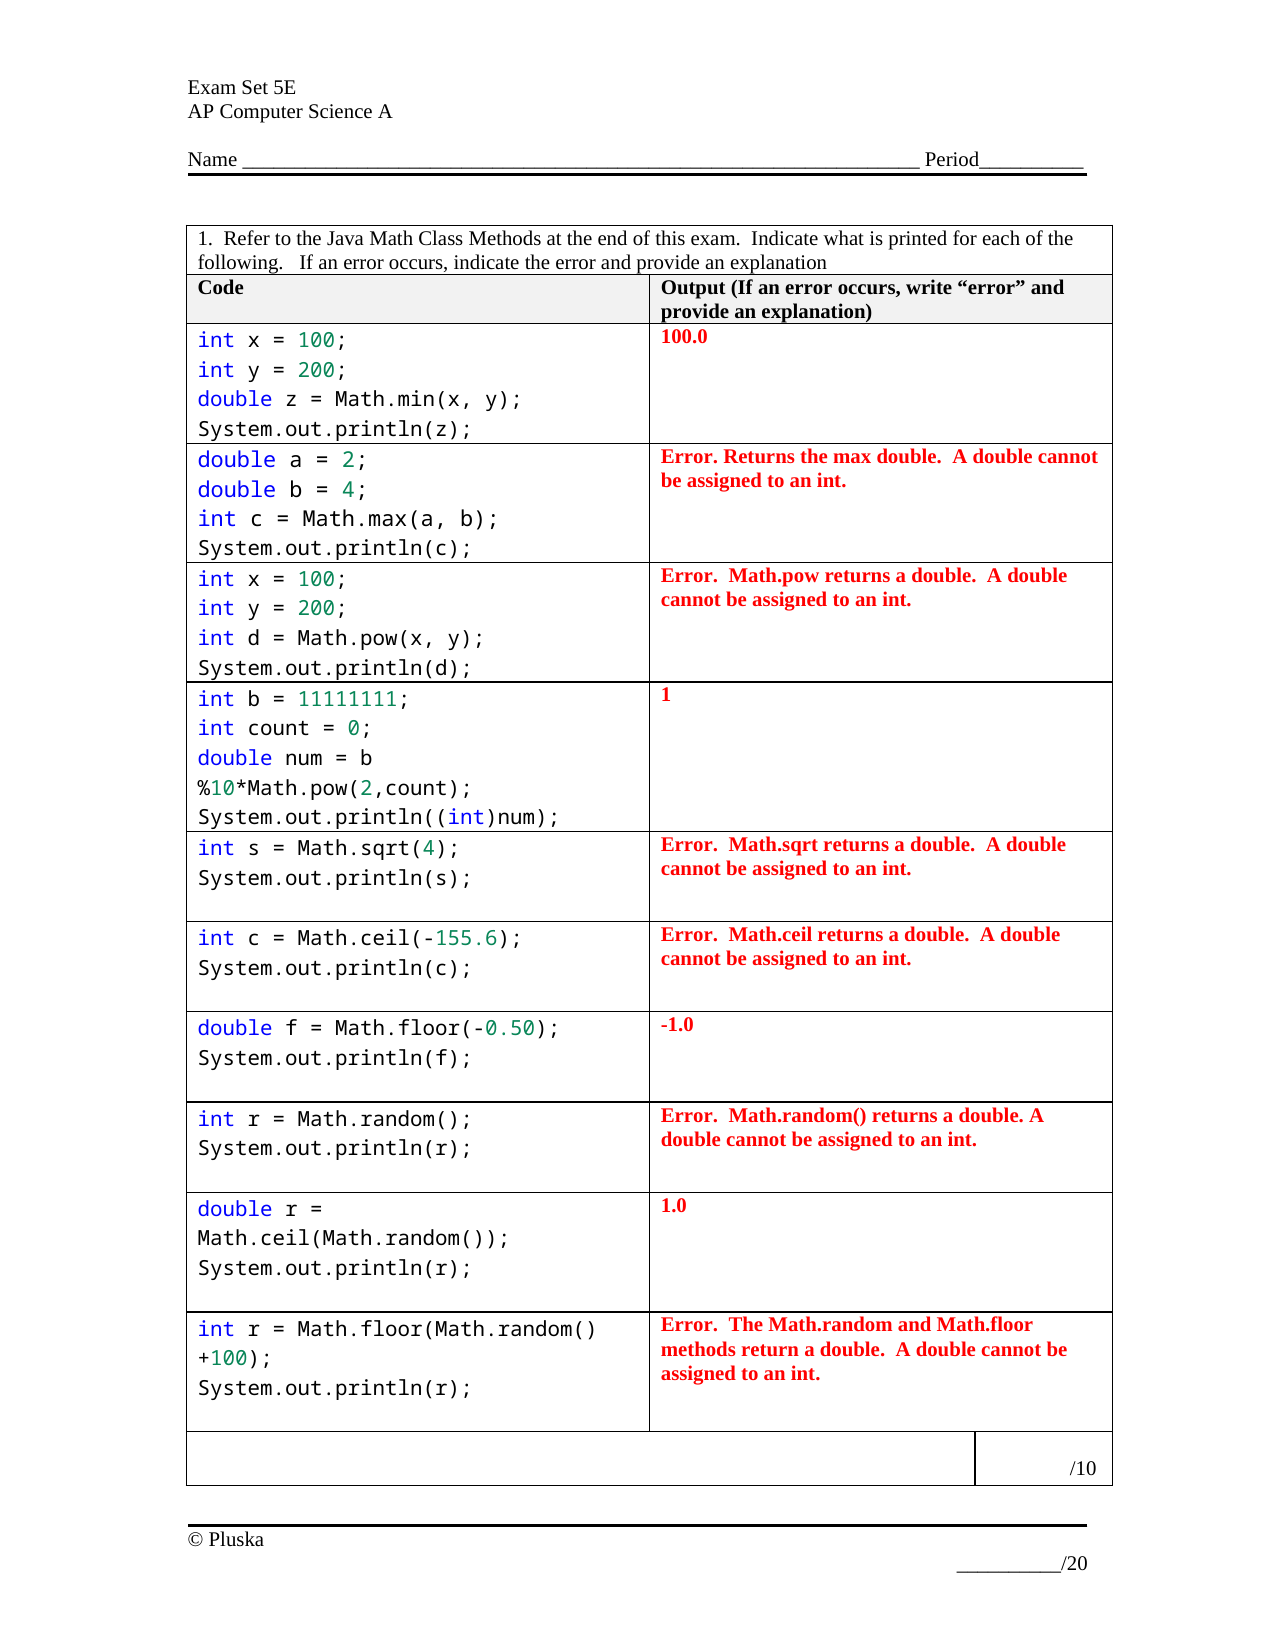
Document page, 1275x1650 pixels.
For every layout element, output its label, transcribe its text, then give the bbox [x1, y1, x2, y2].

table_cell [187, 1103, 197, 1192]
table_cell Error. Returns the max double. A double cannot be assigned to an int. [650, 444, 1112, 562]
table_cell 1 [650, 683, 1112, 831]
table_cell /10 [976, 1432, 1112, 1485]
table_cell Error. The Math.random and Math.floor methods return a double. A double cannot be assigned to an int. [650, 1313, 1112, 1431]
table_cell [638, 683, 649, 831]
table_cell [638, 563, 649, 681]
table_cell Error. Math.ceil returns a double. A double cannot be assigned to an int. [650, 922, 1112, 1011]
table_cell Error. Math.sqrt returns a double. A double cannot be assigned to an int. [650, 832, 1112, 921]
table_cell 100.0 [650, 324, 1112, 443]
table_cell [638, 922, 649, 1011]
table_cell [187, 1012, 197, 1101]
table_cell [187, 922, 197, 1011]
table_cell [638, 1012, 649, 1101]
table_cell double a = 2; double b = 4; int c = Math.max(a, b); System.out.println(c); [187, 444, 649, 562]
table_cell [187, 1432, 974, 1485]
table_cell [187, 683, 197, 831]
table_cell Code [187, 275, 649, 323]
table_cell -1.0 [650, 1012, 1112, 1101]
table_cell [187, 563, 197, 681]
table_cell 1.0 [650, 1193, 1112, 1311]
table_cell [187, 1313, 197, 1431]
table_cell Error. Math.random() returns a double. A double cannot be assigned to an int. [650, 1103, 1112, 1192]
table_header 1. Refer to the Java Math Class Methods at the end of this exam. Indicate what is printed for each of the following. If an error occurs, indicate the error and provide an explanation [187, 226, 1112, 274]
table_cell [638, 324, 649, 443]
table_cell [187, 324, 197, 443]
table_cell Output (If an error occurs, write “error” and provide an explanation) [650, 275, 1112, 323]
table_cell Error. Math.pow returns a double. A double cannot be assigned to an int. [650, 563, 1112, 681]
